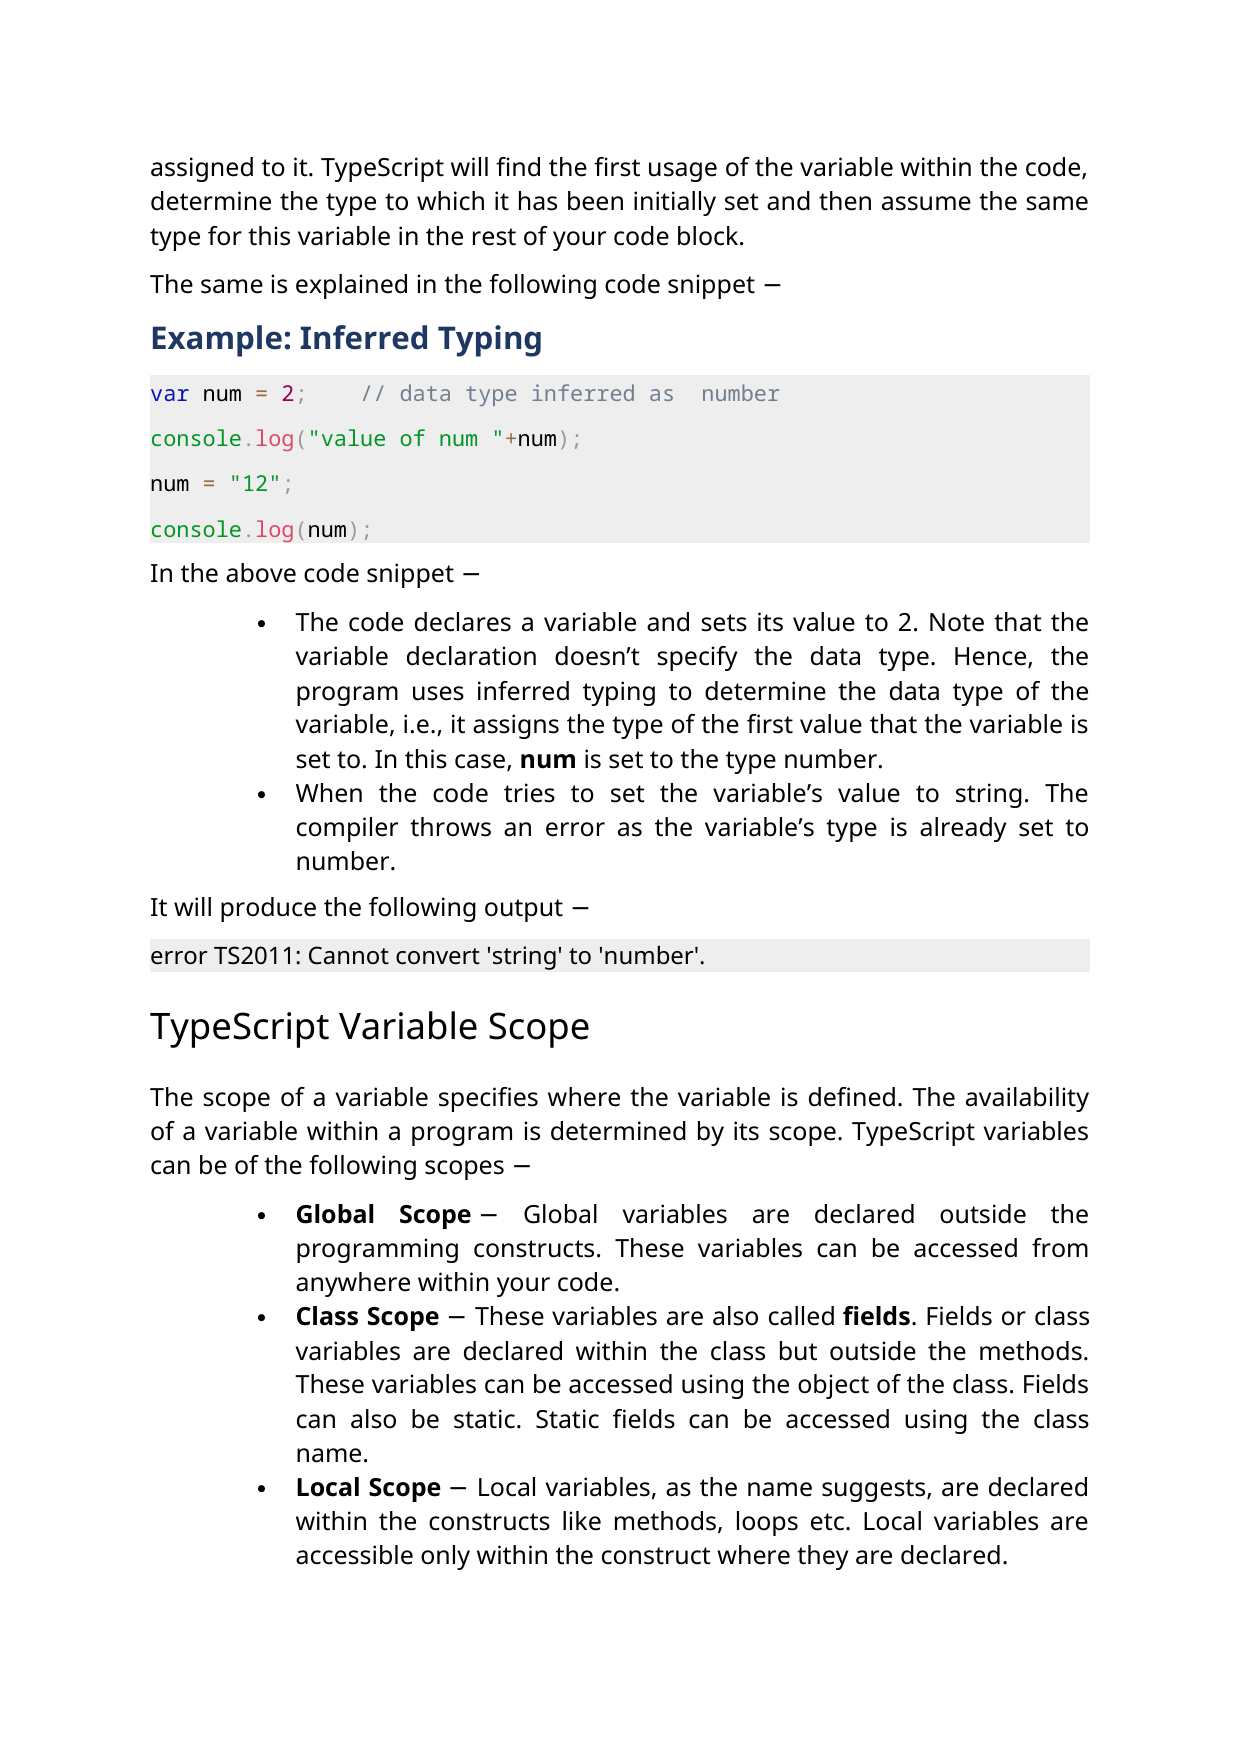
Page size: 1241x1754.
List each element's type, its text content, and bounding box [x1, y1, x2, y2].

text In the above code snippet − [150, 556, 1090, 590]
text The same is explained in the following code snippet − [150, 267, 1090, 301]
list The code declares a variable and sets its value to 2. Note that the variable declaration doesn’t specify the data type. Hence, the program uses inferred typing to determine the data type of the variable, i.e., it assigns the type of the first value that the variable is set to. In this case, num is set to the type number. [258, 605, 1090, 775]
text console.log("value of num "+num); [150, 420, 1090, 453]
text console.log(num); [150, 511, 1090, 543]
text It will produce the following output − [150, 890, 1090, 924]
list Class Scope − These variables are also called fields. Fields or class variables are declared within the class but outside the methods. These variables can be accessed using the object of the class. Fields can also be static. Static fields can be accessed using the class name. [258, 1299, 1090, 1469]
subtitle TypeScript Variable Scope [150, 1001, 1090, 1051]
list Global Scope − Global variables are declared outside the programming constructs. These variables can be accessed from anywhere within your code. [258, 1197, 1090, 1299]
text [150, 150, 1090, 252]
list Local Scope − Local variables, as the name suggests, are declared within the constructs like methods, loops etc. Local variables are accessible only within the construct where they are declared. [258, 1469, 1090, 1572]
text var num = 2; // data type inferred as number [150, 375, 1090, 407]
text error TS2011: Cannot convert 'string' to 'number'. [150, 939, 1090, 972]
list When the code tries to set the variable’s value to string. The compiler throws an error as the variable’s type is already set to number. [258, 775, 1090, 877]
subtitle Example: Inferred Typing [150, 316, 1090, 359]
text num = "12"; [150, 465, 1090, 498]
text The scope of a variable specifies where the variable is defined. The availability of a variable within a program is determined by its scope. TypeScript variables can be of the following scopes − [150, 1080, 1090, 1182]
